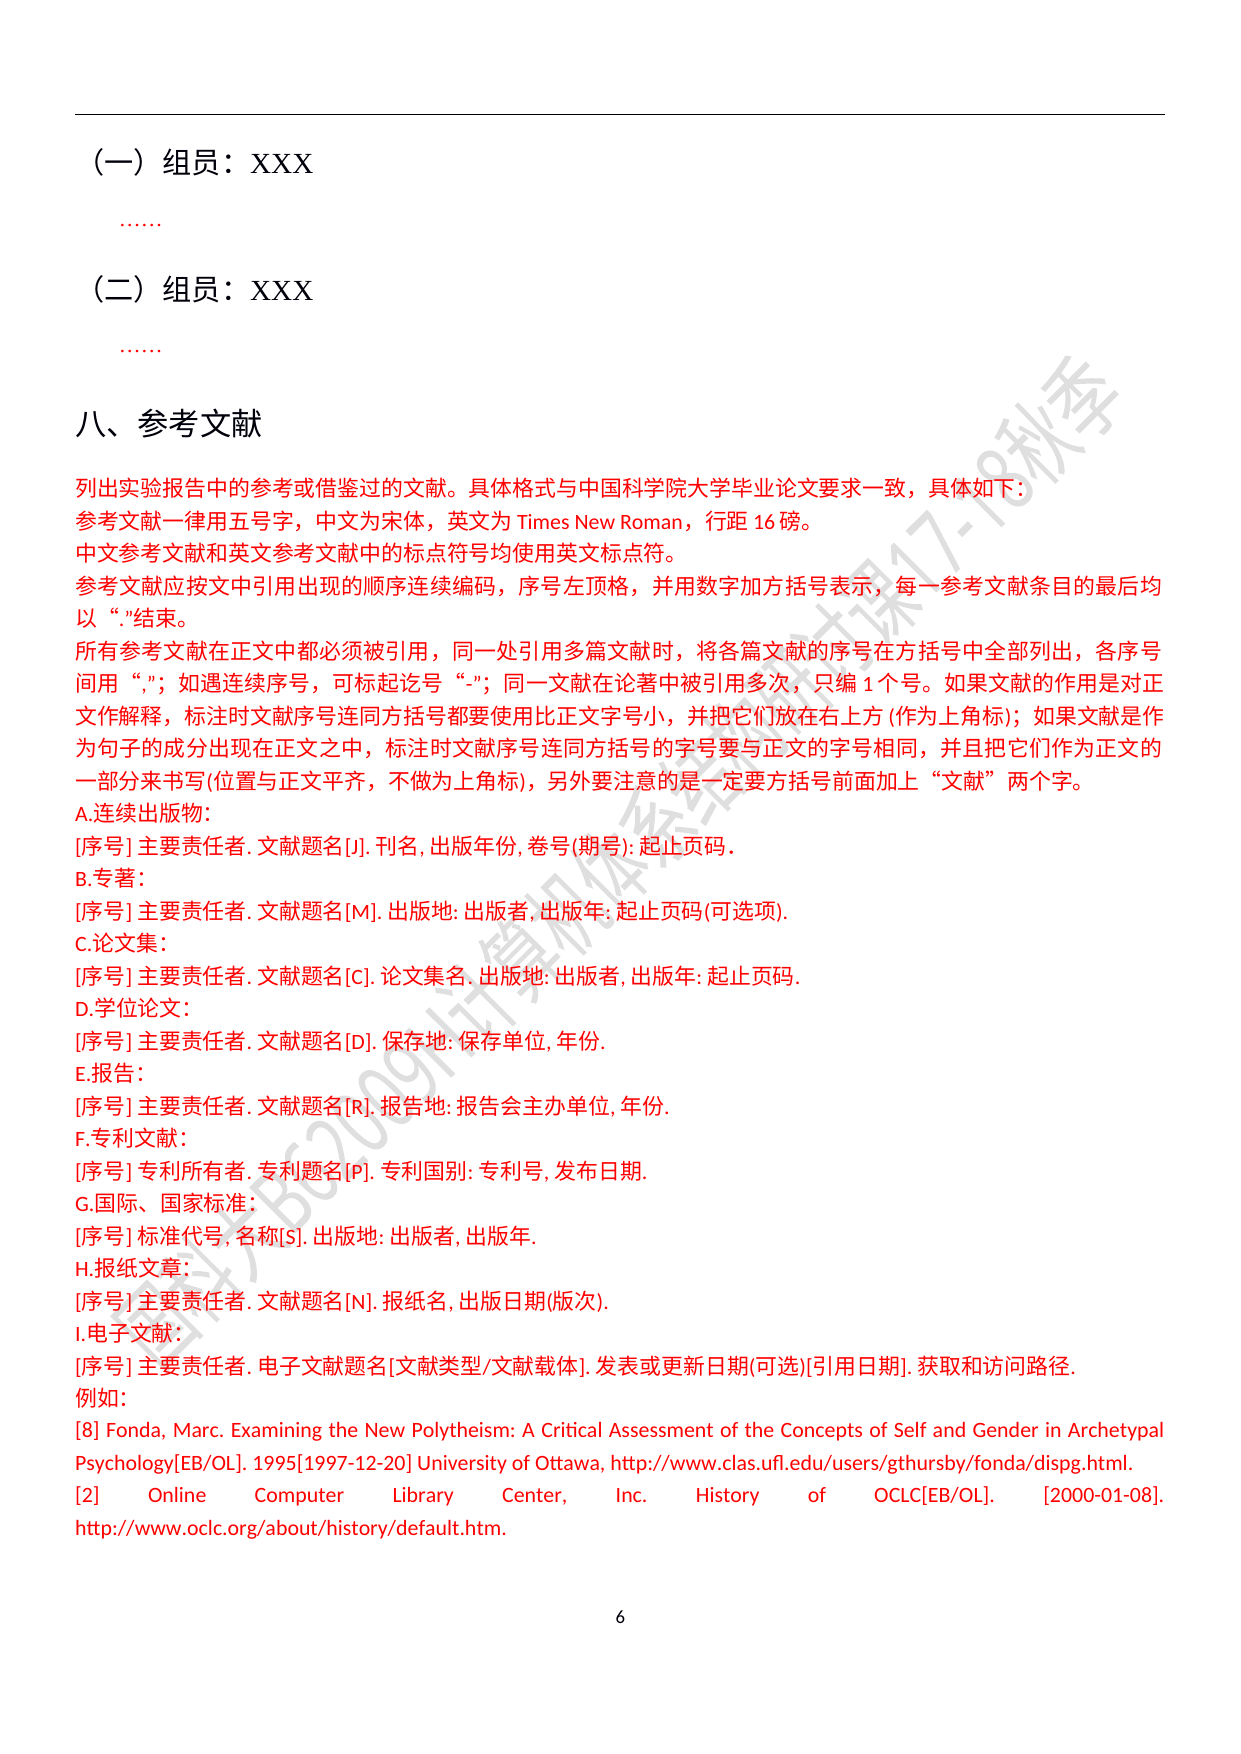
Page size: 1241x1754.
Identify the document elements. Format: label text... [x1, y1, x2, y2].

text …… [75, 328, 1165, 361]
text [序号] 标准代号, 名称[S]. 出版地: 出版者, 出版年. [75, 1218, 1165, 1251]
text （二）组员：XXX [75, 255, 1165, 320]
text G.国际、国家标准： [75, 1186, 1165, 1218]
text [8] Fonda, Marc. Examining the New Polytheism: A Critical Assessment of the Concepts of Self and Gender in Archetypal Psychology[EB/OL]. 1995[1997-12-20] University of Ottawa, http://www.clas.ufl.edu/users/gthursby/fonda/dispg.html. [75, 1413, 1165, 1478]
text 例如： [75, 1381, 1165, 1413]
text [2] Online Computer Library Center, Inc. History of OCLC[EB/OL]. [2000-01-08]. http://www.oclc.org/about/history/default.htm. [75, 1478, 1165, 1543]
text [序号] 主要责任者. 文献题名[C]. 论文集名. 出版地: 出版者, 出版年: 起止页码. [75, 958, 1165, 991]
text [序号] 主要责任者. 文献题名[R]. 报告地: 报告会主办单位, 年份. [75, 1088, 1165, 1121]
text [序号] 主要责任者. 文献题名[M]. 出版地: 出版者, 出版年: 起止页码(可选项). [75, 893, 1165, 926]
text 八、参考文献 [75, 389, 1165, 454]
text 列出实验报告中的参考或借鉴过的文献。具体格式与中国科学院大学毕业论文要求一致，具体如下： [75, 471, 1165, 503]
text [序号] 主要责任者. 文献题名[D]. 保存地: 保存单位, 年份. [75, 1023, 1165, 1056]
text [序号] 主要责任者. 电子文献题名[文献类型/文献载体]. 发表或更新日期(可选)[引用日期]. 获取和访问路径. [75, 1348, 1165, 1381]
text [序号] 主要责任者. 文献题名[N]. 报纸名, 出版日期(版次). [75, 1283, 1165, 1316]
text [序号] 专利所有者. 专利题名[P]. 专利国别: 专利号, 发布日期. [75, 1153, 1165, 1186]
text B.专著： [75, 861, 1165, 893]
text 所有参考文献在正文中都必须被引用，同一处引用多篇文献时，将各篇文献的序号在方括号中全部列出，各序号间用“,”；如遇连续序号，可标起讫号“-”；同一文献在论著中被引用多次，只编1个号。如果文献的作用是对正文作解释，标注时文献序号连同方括号都要使用比正文字号小，并把它们放在右上方(作为上角标)；如果文献是作为句子的成分出现在正文之中，标注时文献序号连同方括号的字号要与正文的字号相同，并且把它们作为正文的一部分来书写(位置与正文平齐，不做为上角标)，另外要注意的是一定要方括号前面加上“文献”两个字。 [75, 633, 1165, 796]
text [序号] 主要责任者. 文献题名[J]. 刊名, 出版年份, 卷号(期号): 起止页码． [75, 828, 1165, 861]
text E.报告： [75, 1056, 1165, 1088]
text C.论文集： [75, 926, 1165, 958]
text …… [75, 202, 1165, 234]
text F.专利文献： [75, 1121, 1165, 1153]
text I.电子文献： [75, 1316, 1165, 1348]
text （一）组员：XXX [75, 129, 1165, 194]
text 参考文献一律用五号字，中文为宋体，英文为Times New Roman，行距16磅。 [75, 503, 1165, 536]
text 中文参考文献和英文参考文献中的标点符号均使用英文标点符。 [75, 536, 1165, 568]
text 参考文献应按文中引用出现的顺序连续编码，序号左顶格，并用数字加方括号表示，每一参考文献条目的最后均以“.”结束。 [75, 568, 1165, 633]
text H.报纸文章： [75, 1251, 1165, 1283]
text A.连续出版物： [75, 796, 1165, 828]
text D.学位论文： [75, 991, 1165, 1023]
